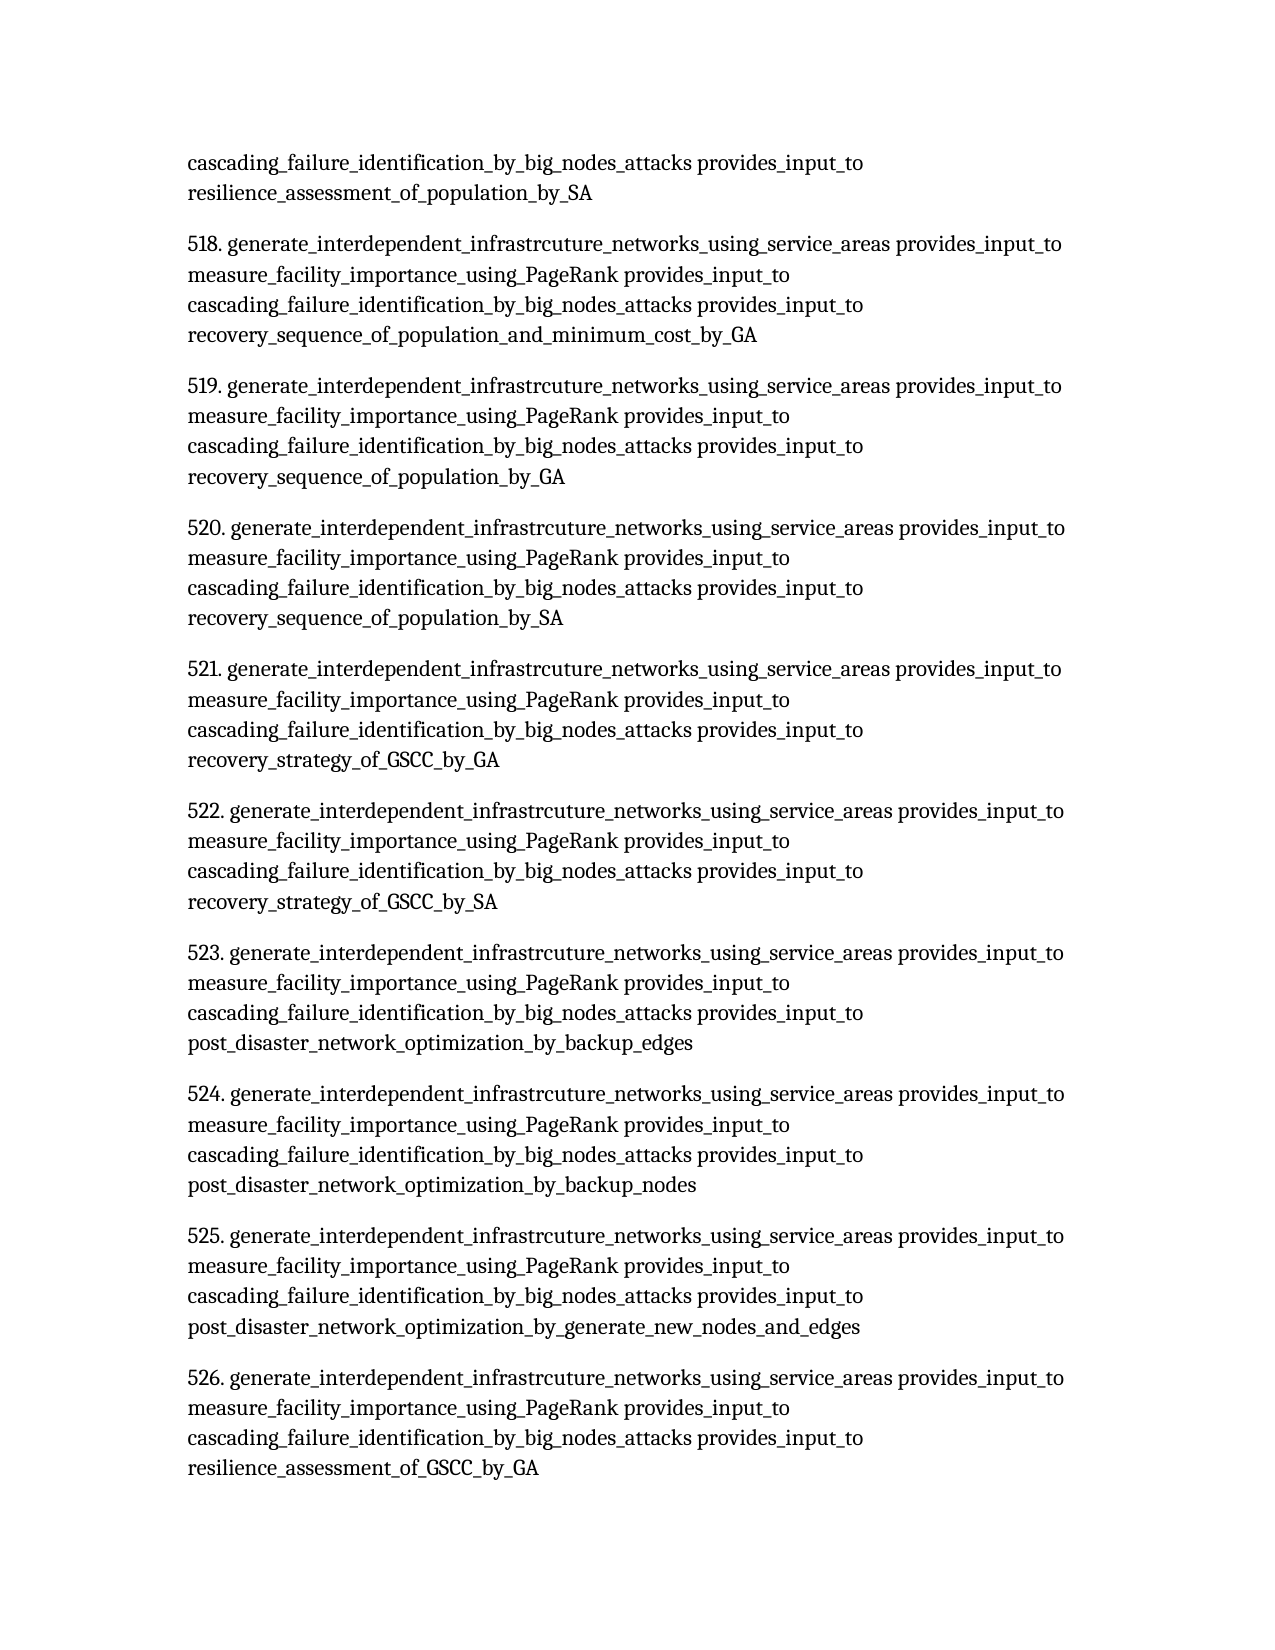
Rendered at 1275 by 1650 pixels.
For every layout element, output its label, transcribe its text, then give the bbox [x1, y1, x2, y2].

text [187, 150, 1087, 207]
text 524. generate_interdependent_infrastrcuture_networks_using_service_areas provides_input_to measure_facility_importance_using_PageRank provides_input_to cascading_failure_identification_by_big_nodes_attacks provides_input_to post_disaster_network_optimization_by_backup_nodes [187, 1081, 1087, 1198]
text 523. generate_interdependent_infrastrcuture_networks_using_service_areas provides_input_to measure_facility_importance_using_PageRank provides_input_to cascading_failure_identification_by_big_nodes_attacks provides_input_to post_disaster_network_optimization_by_backup_edges [187, 939, 1087, 1057]
text 520. generate_interdependent_infrastrcuture_networks_using_service_areas provides_input_to measure_facility_importance_using_PageRank provides_input_to cascading_failure_identification_by_big_nodes_attacks provides_input_to recovery_sequence_of_population_by_SA [187, 514, 1087, 632]
text 519. generate_interdependent_infrastrcuture_networks_using_service_areas provides_input_to measure_facility_importance_using_PageRank provides_input_to cascading_failure_identification_by_big_nodes_attacks provides_input_to recovery_sequence_of_population_by_GA [187, 373, 1087, 490]
text 525. generate_interdependent_infrastrcuture_networks_using_service_areas provides_input_to measure_facility_importance_using_PageRank provides_input_to cascading_failure_identification_by_big_nodes_attacks provides_input_to post_disaster_network_optimization_by_generate_new_nodes_and_edges [187, 1223, 1087, 1340]
text 521. generate_interdependent_infrastrcuture_networks_using_service_areas provides_input_to measure_facility_importance_using_PageRank provides_input_to cascading_failure_identification_by_big_nodes_attacks provides_input_to recovery_strategy_of_GSCC_by_GA [187, 656, 1087, 773]
text 522. generate_interdependent_infrastrcuture_networks_using_service_areas provides_input_to measure_facility_importance_using_PageRank provides_input_to cascading_failure_identification_by_big_nodes_attacks provides_input_to recovery_strategy_of_GSCC_by_SA [187, 798, 1087, 915]
text 526. generate_interdependent_infrastrcuture_networks_using_service_areas provides_input_to measure_facility_importance_using_PageRank provides_input_to cascading_failure_identification_by_big_nodes_attacks provides_input_to resilience_assessment_of_GSCC_by_GA [187, 1364, 1087, 1482]
text 518. generate_interdependent_infrastrcuture_networks_using_service_areas provides_input_to measure_facility_importance_using_PageRank provides_input_to cascading_failure_identification_by_big_nodes_attacks provides_input_to recovery_sequence_of_population_and_minimum_cost_by_GA [187, 231, 1087, 348]
